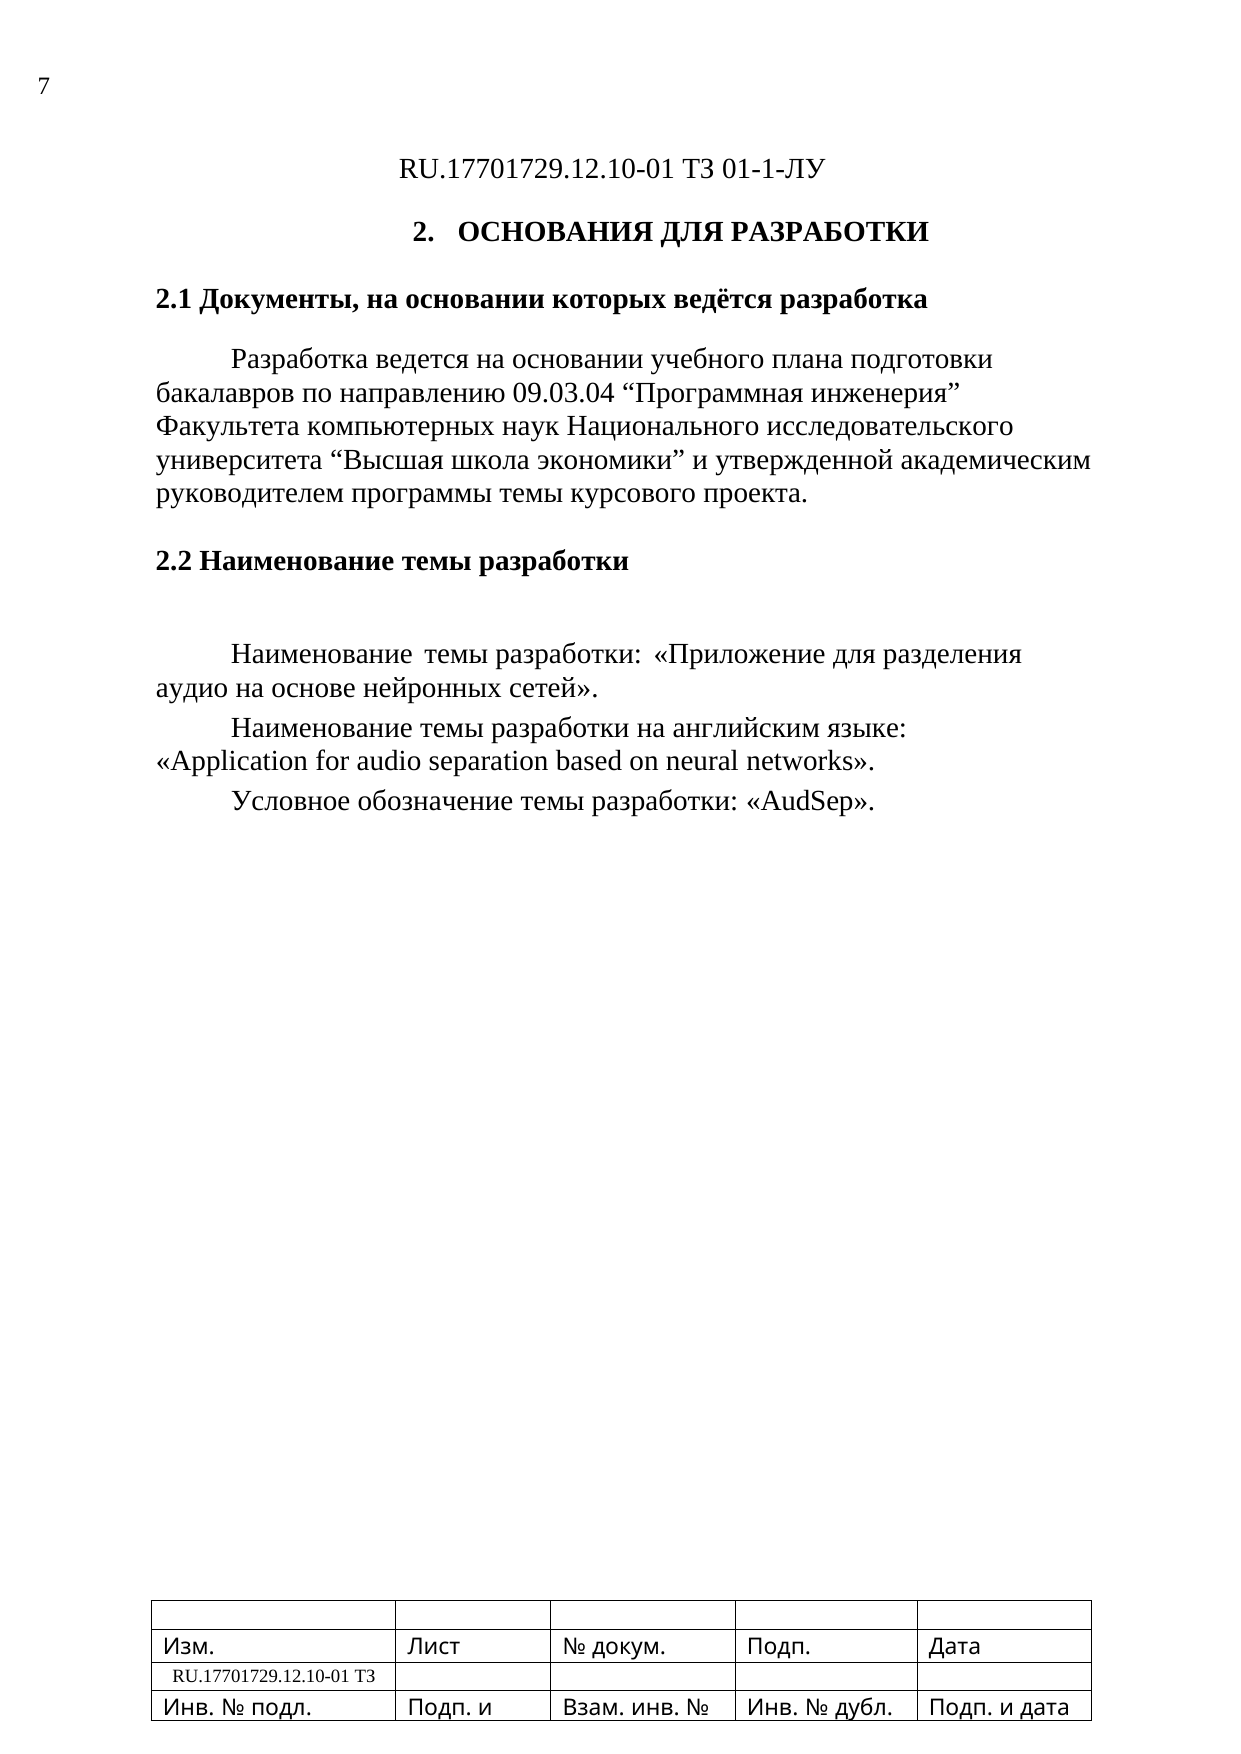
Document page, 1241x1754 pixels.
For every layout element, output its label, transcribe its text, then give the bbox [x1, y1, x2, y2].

text Условное обозначение темы разработки: «AudSep». [231, 783, 1098, 817]
text Наименование темы разработки: «Приложение для разделения аудио на основе нейронных сетей». [156, 637, 1098, 704]
subtitle Наименование темы разработки [155, 543, 1157, 576]
text Разработка ведется на основании учебного плана подготовки бакалавров по направлению 09.03.04 “Программная инженерия” Факультета компьютерных наук Национального исследовательского университета “Высшая школа экономики” и утвержденной академическим руководителем программы темы курсового проекта. [156, 341, 1098, 509]
subtitle Документы, на основании которых ведётся разработка [155, 281, 1157, 314]
subtitle ОСНОВАНИЯ ДЛЯ РАЗРАБОТКИ [185, 214, 1157, 247]
text Наименование темы разработки на английским языке: «Application for audio separation based on neural networks». [156, 710, 1098, 777]
